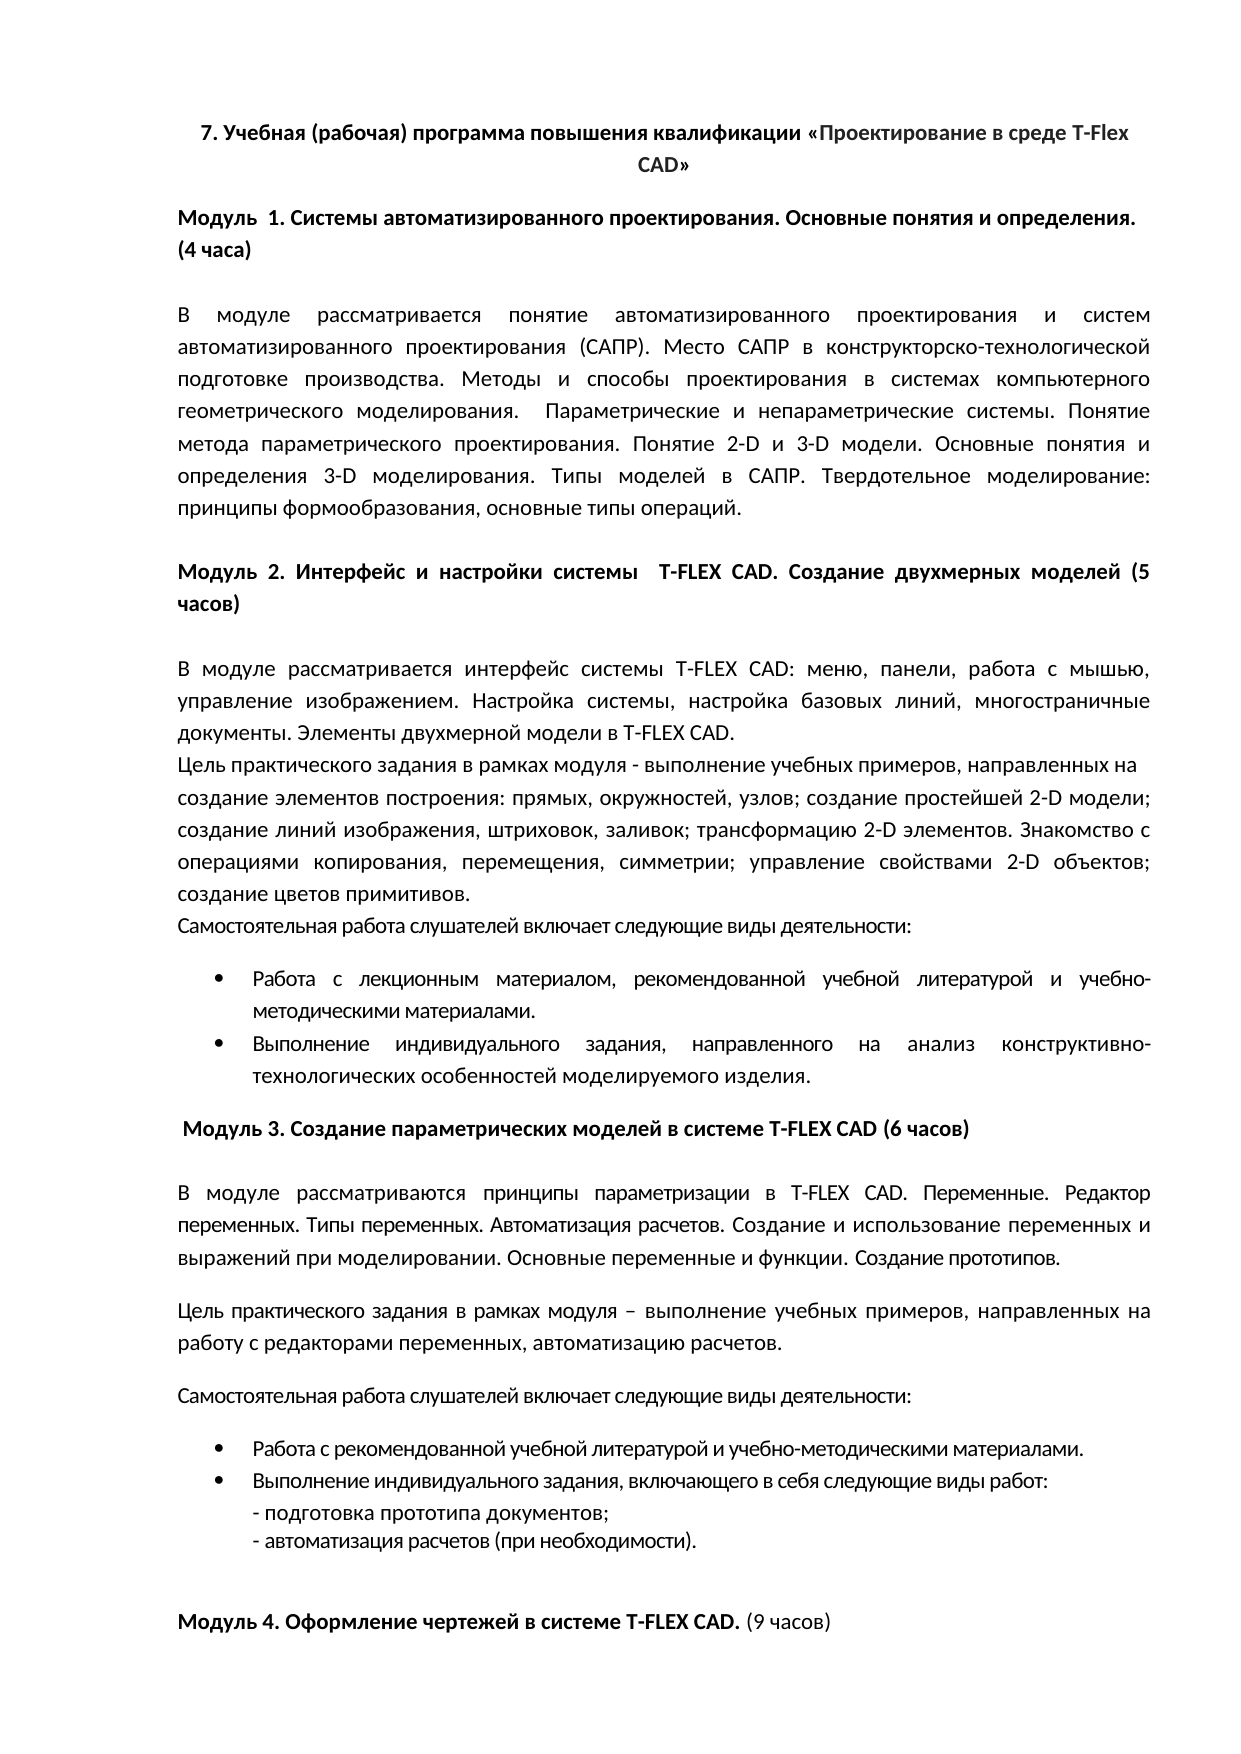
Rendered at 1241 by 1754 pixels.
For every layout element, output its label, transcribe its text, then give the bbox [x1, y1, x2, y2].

text Самостоятельная работа слушателей включает следующие виды деятельности: [177, 1381, 1152, 1409]
text Модуль 1. Системы автоматизированного проектирования. Основные понятия и определения. (4 часа) [177, 203, 1152, 263]
text 7. Учебная (рабочая) программа повышения квалификации «Проектирование в среде T-Flex CAD» [177, 118, 1152, 178]
text Модуль 4. Оформление чертежей в системе T-FLEX CAD. (9 часов) [177, 1607, 1152, 1636]
list Работа с рекомендованной учебной литературой и учебно-методическими материалами. [215, 1434, 1152, 1462]
text В модуле рассматривается интерфейс системы T-FLEX CAD: меню, панели, работа с мышью, управление изображением. Настройка системы, настройка базовых линий, многостраничные документы. Элементы двухмерной модели в T-FLEX CAD. [177, 654, 1152, 746]
text Модуль 3. Создание параметрических моделей в системе T-FLEX CAD (6 часов) [177, 1114, 1152, 1142]
text Самостоятельная работа слушателей включает следующие виды деятельности: [177, 911, 1152, 939]
text В модуле рассматриваются принципы параметризации в T-FLEX CAD. Переменные. Редактор переменных. Типы переменных. Автоматизация расчетов. Создание и использование переменных и выражений при моделировании. Основные переменные и функции. Создание прототипов. [177, 1178, 1152, 1271]
text В модуле рассматривается понятие автоматизированного проектирования и систем автоматизированного проектирования (САПР). Место САПР в конструкторско-технологической подготовке производства. Методы и способы проектирования в системах компьютерного геометрического моделирования. Параметрические и непараметрические системы. Понятие метода параметрического проектирования. Понятие 2-D и 3-D модели. Основные понятия и определения 3-D моделирования. Типы моделей в САПР. Твердотельное моделирование: принципы формообразования, основные типы операций. [177, 300, 1152, 521]
text Модуль 2. Интерфейс и настройки системы T-FLEX CAD. Создание двухмерных моделей (5 часов) [177, 557, 1152, 618]
list - автоматизация расчетов (при необходимости). [252, 1526, 1152, 1554]
list - подготовка прототипа документов; [252, 1498, 1152, 1526]
text создание элементов построения: прямых, окружностей, узлов; создание простейшей 2-D модели; создание линий изображения, штриховок, заливок; трансформацию 2-D элементов. Знакомство с операциями копирования, перемещения, симметрии; управление свойствами 2-D объектов; создание цветов примитивов. [177, 783, 1152, 907]
text Цель практического задания в рамках модуля - выполнение учебных примеров, направленных на [177, 751, 1152, 778]
list Работа с лекционным материалом, рекомендованной учебной литературой и учебно-методическими материалами. [215, 964, 1152, 1025]
text Цель практического задания в рамках модуля – выполнение учебных примеров, направленных на работу с редакторами переменных, автоматизацию расчетов. [177, 1296, 1152, 1356]
list Выполнение индивидуального задания, направленного на анализ конструктивно-технологических особенностей моделируемого изделия. [215, 1029, 1152, 1089]
list Выполнение индивидуального задания, включающего в себя следующие виды работ: [215, 1466, 1152, 1494]
